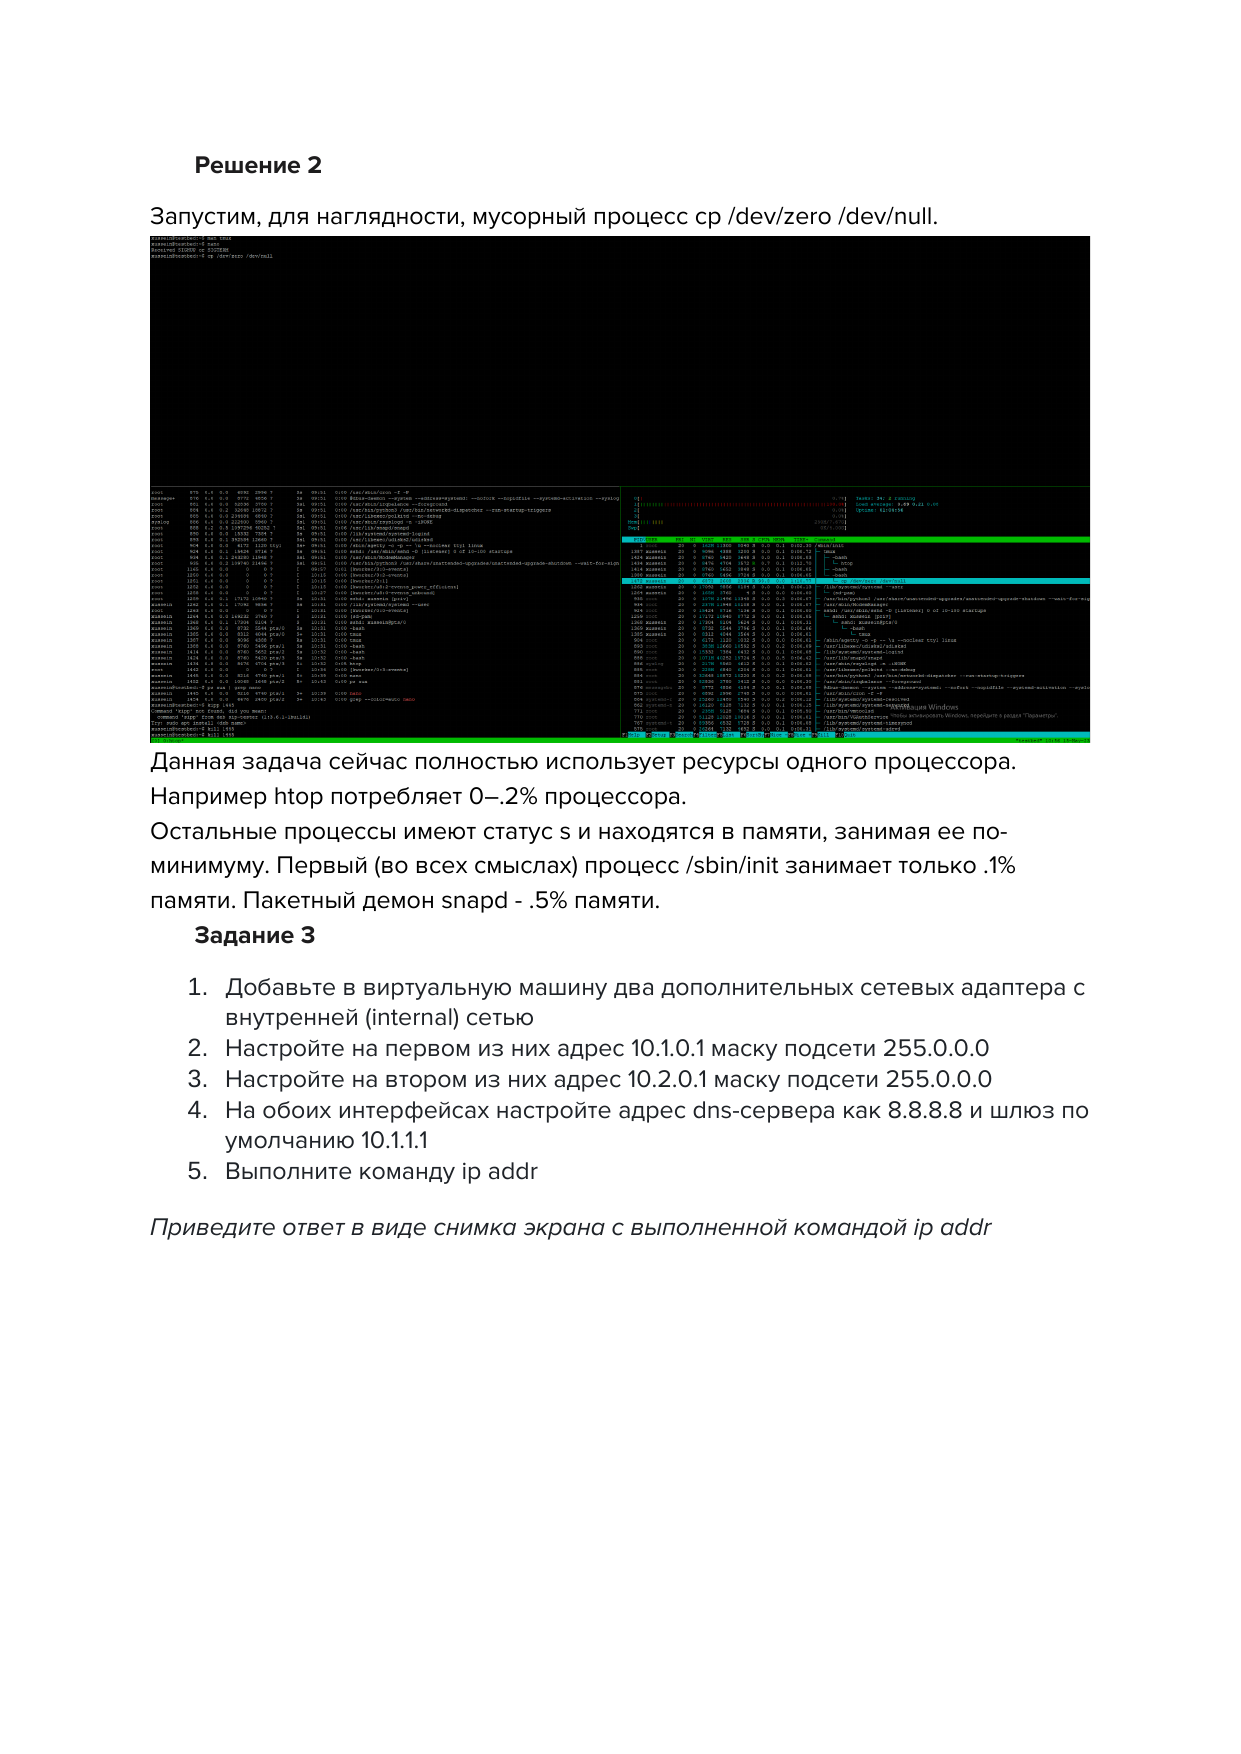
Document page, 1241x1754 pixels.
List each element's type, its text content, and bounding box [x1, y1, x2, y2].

text Данная задача сейчас полностью использует ресурсы одного процессора. [150, 746, 1090, 777]
list Настройте на втором из них адрес 10.2.0.1 маску подсети 255.0.0.0 [187, 1064, 1090, 1095]
subtitle Задание 3 [194, 921, 1090, 951]
text Например htop потребляет 0–.2% процессора. [150, 781, 1090, 812]
list Настройте на первом из них адрес 10.1.0.1 маску подсети 255.0.0.0 [187, 1033, 1090, 1064]
subtitle Решение 2 [194, 150, 1090, 180]
list На обоих интерфейсах настройте адрес dns-сервера как 8.8.8.8 и шлюз по умолчанию 10.1.1.1 [187, 1095, 1090, 1156]
list Добавьте в виртуальную машину два дополнительных сетевых адаптера с внутренней (internal) сетью [187, 972, 1090, 1033]
text Запустим, для наглядности, мусорный процесс cp /dev/zero /dev/null. [150, 201, 1090, 232]
picture [150, 236, 1091, 743]
text Остальные процессы имеют статус s и находятся в памяти, занимая ее по-минимуму. Первый (во всех смыслах) процесс /sbin/init занимает только .1% памяти. Пакетный демон snapd - .5% памяти. [150, 816, 1090, 916]
text Приведите ответ в виде снимка экрана с выполненной командой ip addr [150, 1212, 1090, 1242]
list Выполните команду ip addr [187, 1156, 1090, 1187]
